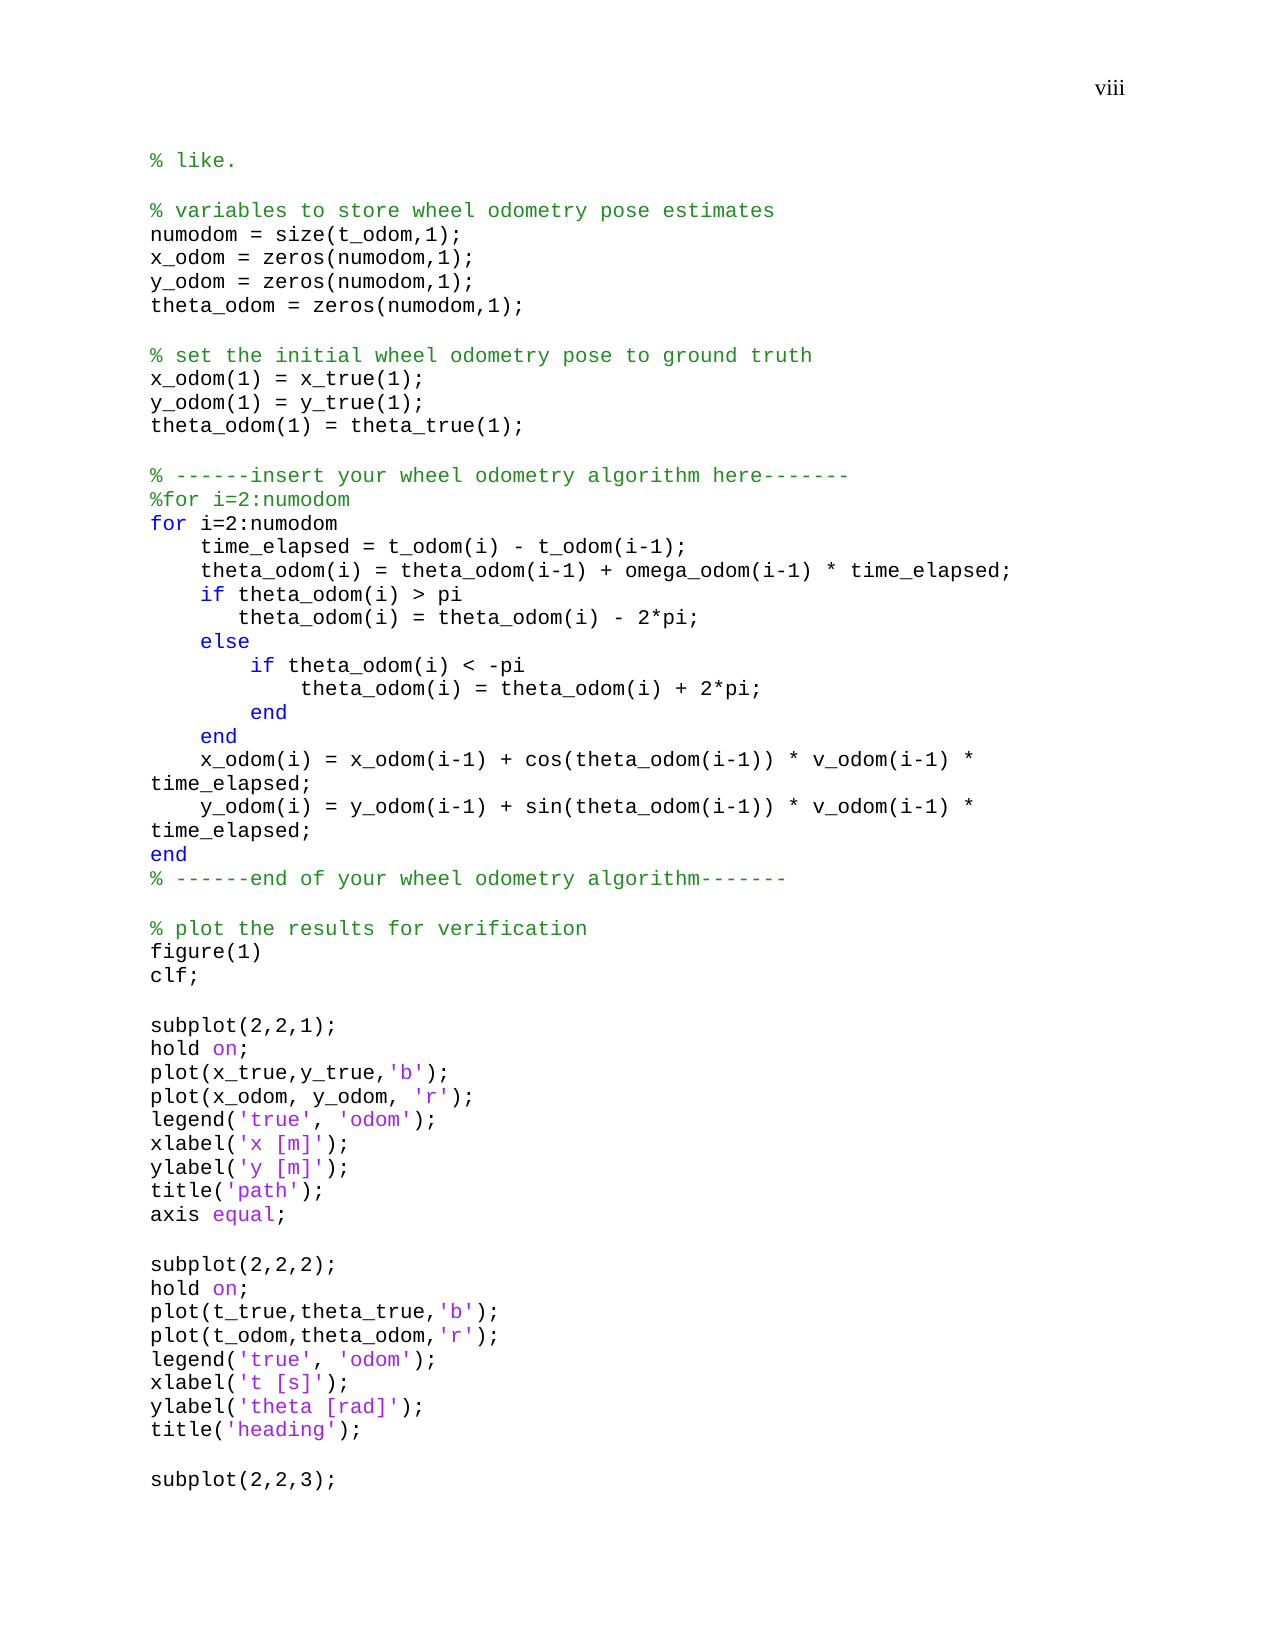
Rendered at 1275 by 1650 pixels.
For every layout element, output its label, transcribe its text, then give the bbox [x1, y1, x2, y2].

text % set the initial wheel odometry pose to ground truth [150, 344, 1125, 368]
text axis equal; [150, 1204, 1125, 1228]
text % like. [150, 150, 1125, 174]
text figure(1) [150, 941, 1125, 965]
text % ------end of your wheel odometry algorithm------- [150, 867, 1125, 891]
text plot(t_true,theta_true,'b'); [150, 1301, 1125, 1325]
text title('path'); [150, 1180, 1125, 1204]
text xlabel('t [s]'); [150, 1372, 1125, 1396]
text %for i=2:numodom [150, 489, 1125, 513]
text theta_odom(i) = theta_odom(i-1) + omega_odom(i-1) * time_elapsed; [150, 560, 1125, 584]
text hold on; [150, 1038, 1125, 1062]
text % plot the results for verification [150, 917, 1125, 941]
text hold on; [150, 1278, 1125, 1301]
text x_odom(1) = x_true(1); [150, 368, 1125, 392]
text y_odom = zeros(numodom,1); [150, 271, 1125, 294]
text subplot(2,2,3); [150, 1469, 1125, 1493]
text y_odom(1) = y_true(1); [150, 392, 1125, 416]
text if theta_odom(i) > pi [150, 584, 1125, 607]
text subplot(2,2,2); [150, 1254, 1125, 1278]
text theta_odom(i) = theta_odom(i) + 2*pi; [150, 678, 1125, 702]
text y_odom(i) = y_odom(i-1) + sin(theta_odom(i-1)) * v_odom(i-1) * time_elapsed; [150, 797, 1125, 844]
text theta_odom(1) = theta_true(1); [150, 416, 1125, 439]
text xlabel('x [m]'); [150, 1133, 1125, 1157]
text theta_odom = zeros(numodom,1); [150, 294, 1125, 318]
text ylabel('y [m]'); [150, 1157, 1125, 1180]
text % variables to store wheel odometry pose estimates [150, 200, 1125, 224]
text % ------insert your wheel odometry algorithm here------- [150, 466, 1125, 489]
text legend('true', 'odom'); [150, 1348, 1125, 1372]
text legend('true', 'odom'); [150, 1109, 1125, 1133]
text end [150, 702, 1125, 726]
text x_odom = zeros(numodom,1); [150, 247, 1125, 271]
text plot(x_odom, y_odom, 'r'); [150, 1086, 1125, 1109]
text end [150, 726, 1125, 749]
text subplot(2,2,1); [150, 1015, 1125, 1038]
text time_elapsed = t_odom(i) - t_odom(i-1); [150, 536, 1125, 560]
text plot(t_odom,theta_odom,'r'); [150, 1325, 1125, 1348]
text theta_odom(i) = theta_odom(i) - 2*pi; [150, 607, 1125, 631]
text end [150, 844, 1125, 867]
text plot(x_true,y_true,'b'); [150, 1062, 1125, 1086]
text for i=2:numodom [150, 513, 1125, 536]
text clf; [150, 965, 1125, 988]
text if theta_odom(i) < -pi [150, 655, 1125, 678]
text numodom = size(t_odom,1); [150, 224, 1125, 247]
text else [150, 631, 1125, 655]
text title('heading'); [150, 1419, 1125, 1443]
text x_odom(i) = x_odom(i-1) + cos(theta_odom(i-1)) * v_odom(i-1) * time_elapsed; [150, 749, 1125, 797]
text ylabel('theta [rad]'); [150, 1396, 1125, 1419]
